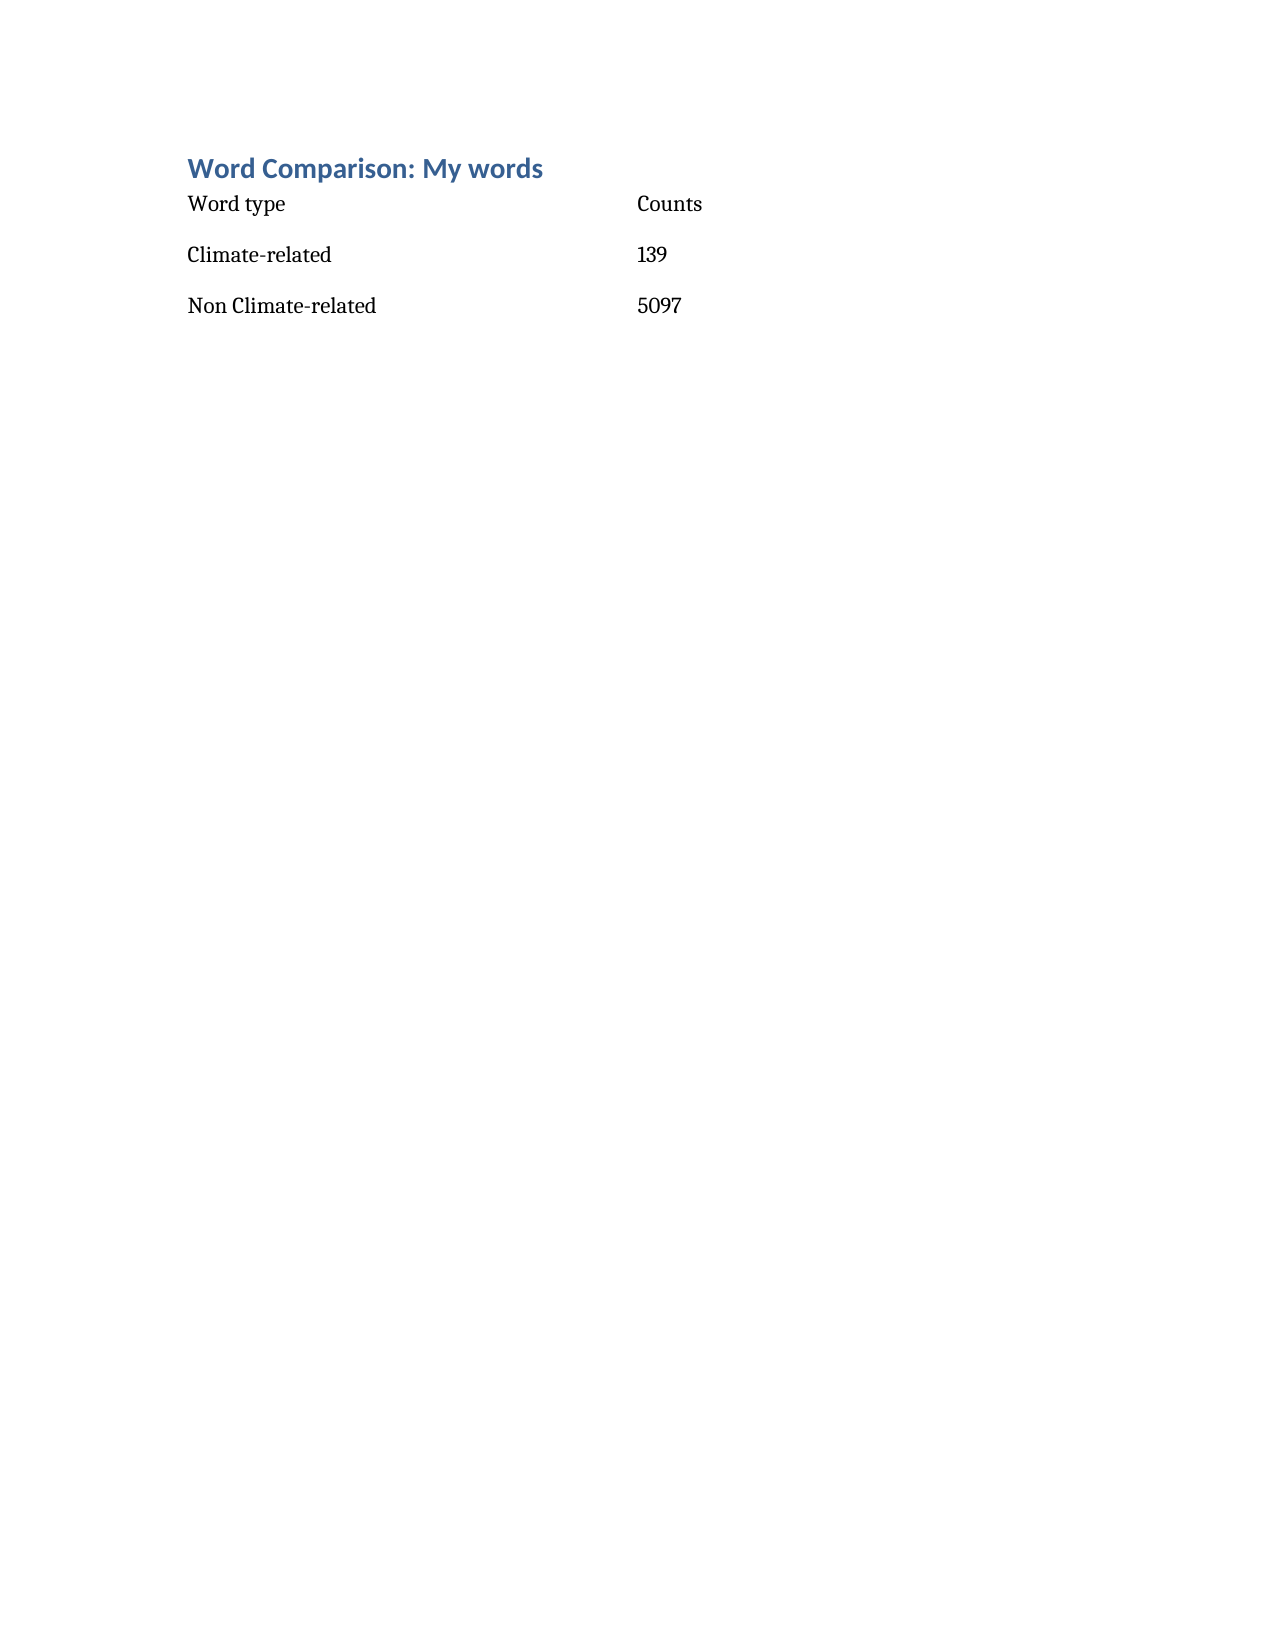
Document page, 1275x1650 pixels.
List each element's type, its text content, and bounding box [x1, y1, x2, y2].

table_cell 139 [626, 242, 1076, 293]
table_cell 5097 [626, 293, 1076, 344]
table_cell Non Climate-related [176, 293, 626, 344]
table_header Word type [176, 191, 626, 242]
table_cell Climate-related [176, 242, 626, 293]
subtitle Word Comparison: My words [187, 150, 1087, 186]
table_header Counts [626, 191, 1076, 242]
